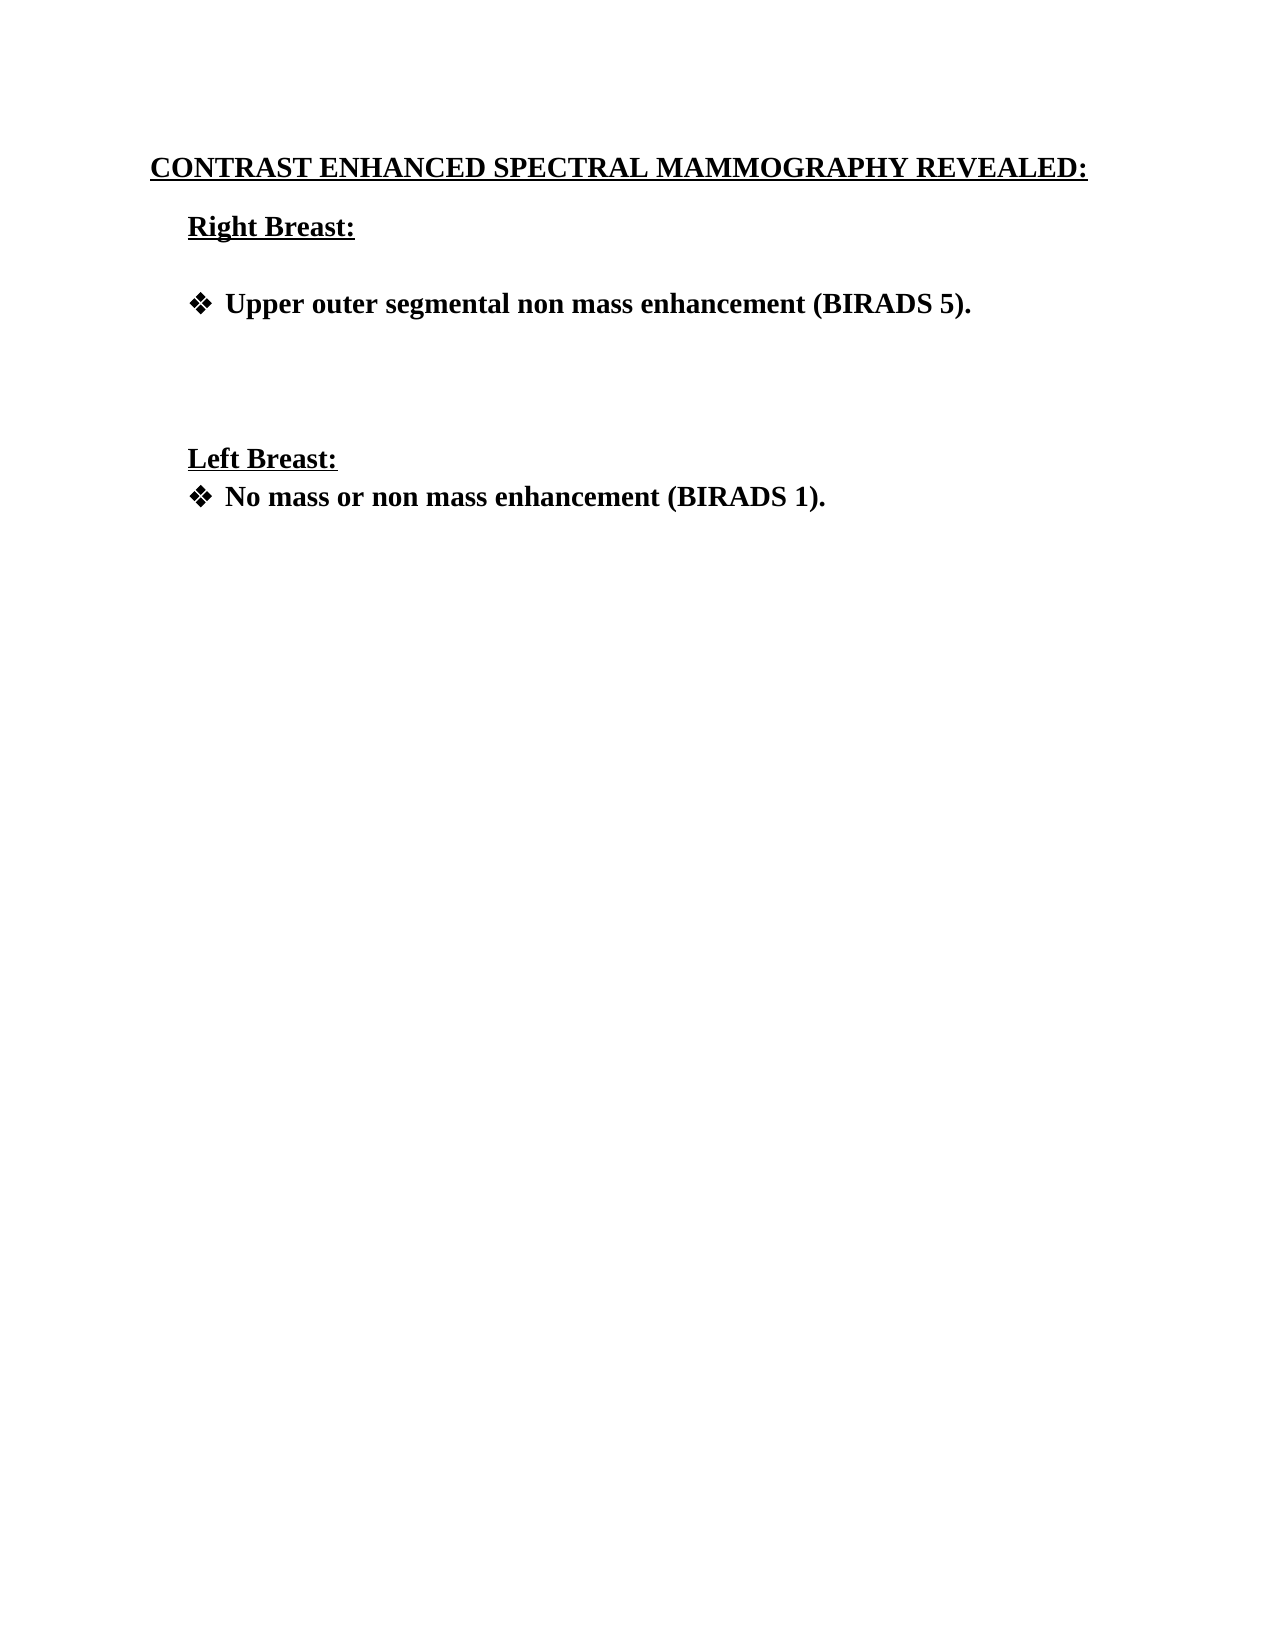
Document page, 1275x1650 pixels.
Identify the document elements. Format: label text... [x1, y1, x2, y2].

text CONTRAST ENHANCED SPECTRAL MAMMOGRAPHY REVEALED: [150, 150, 1125, 183]
list Upper outer segmental non mass enhancement (BIRADS 5). [187, 286, 1125, 320]
text Right Breast: [150, 209, 1122, 243]
list No mass or non mass enhancement (BIRADS 1). [187, 479, 1125, 513]
text Left Breast: [150, 441, 1122, 474]
